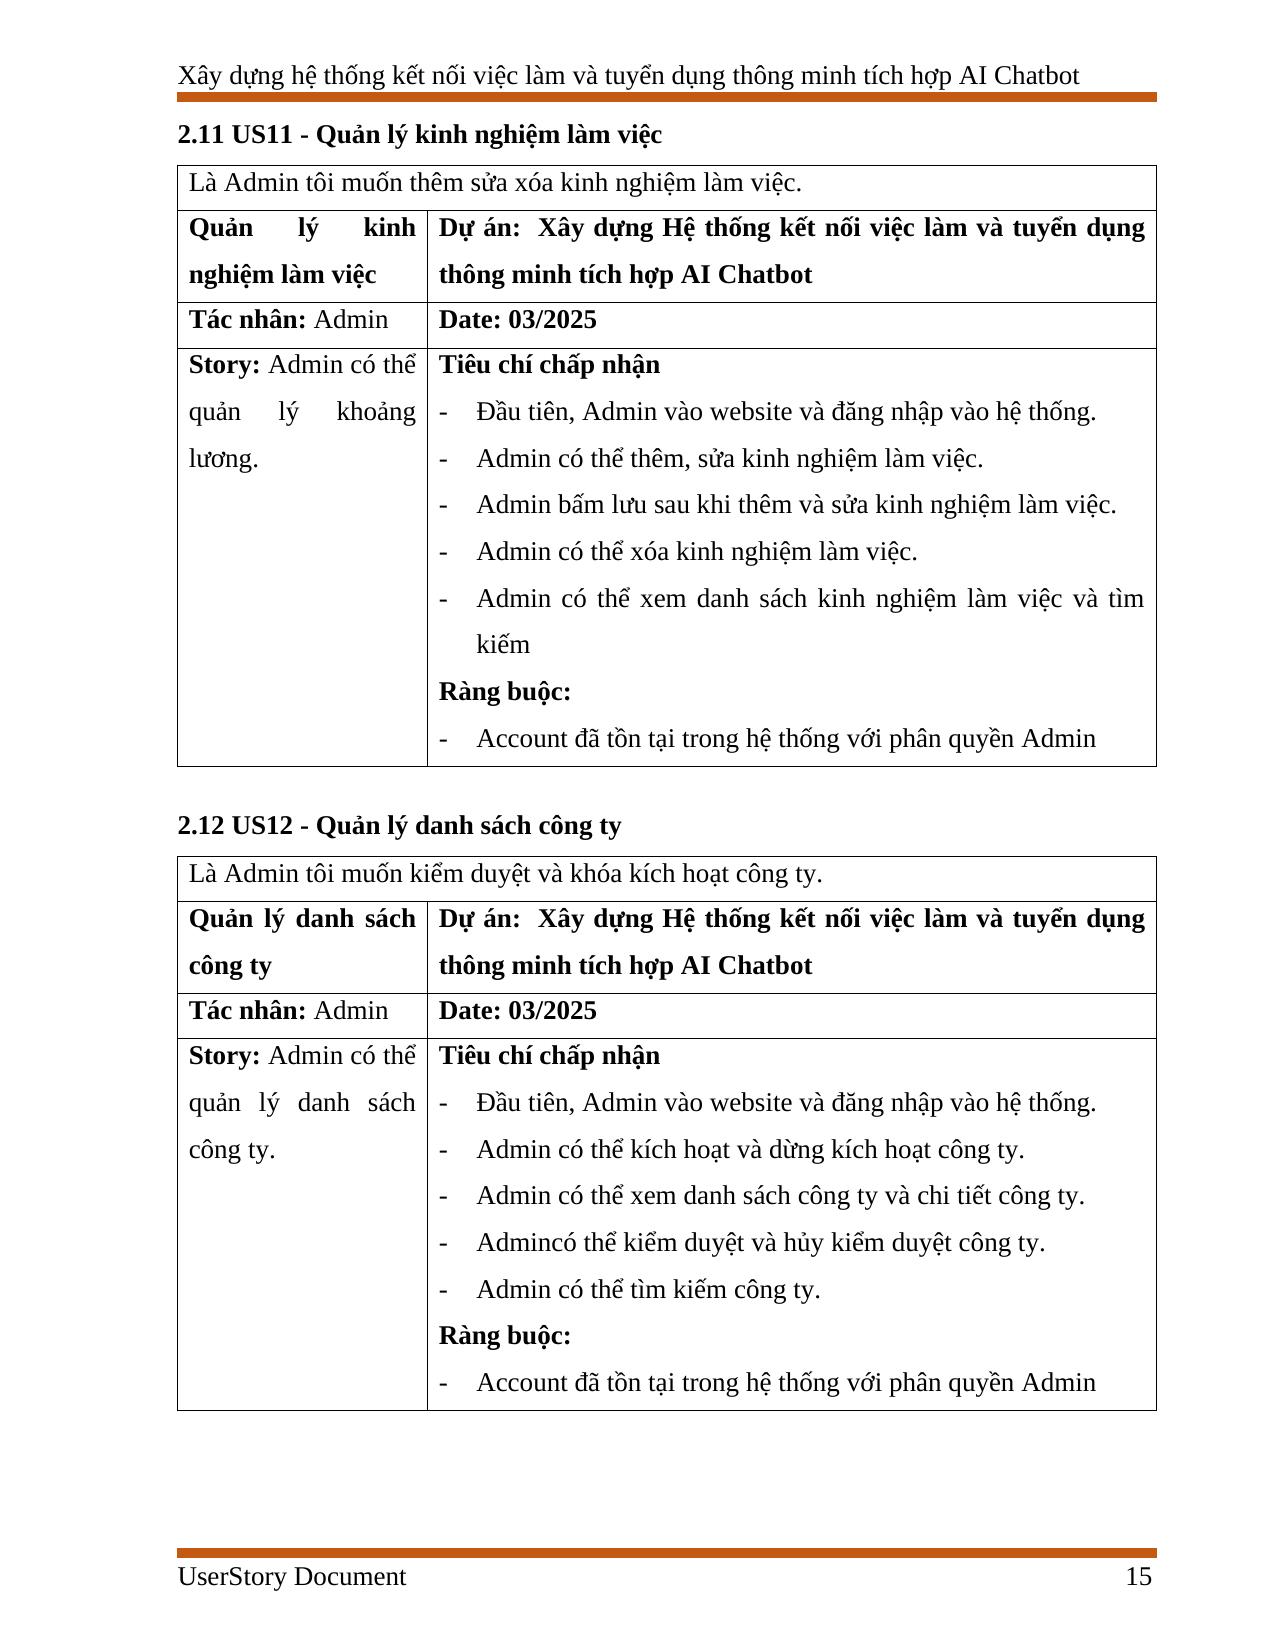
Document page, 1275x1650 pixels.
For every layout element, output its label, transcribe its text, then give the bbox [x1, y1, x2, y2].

table_cell Date: 03/2025 [428, 303, 1156, 347]
table_cell Tác nhân: Admin [178, 994, 427, 1038]
table_header Là Admin tôi muốn kiểm duyệt và khóa kích hoạt công ty. [178, 857, 1156, 901]
table_cell Tác nhân: Admin [178, 303, 427, 347]
table_cell Tiêu chí chấp nhận Đầu tiên, Admin vào website và đăng nhập vào hệ thống. Admin có thể kích hoạt và dừng kích hoạt công ty. Admin có thể xem danh sách công ty và chi tiết công ty. Admincó thể kiểm duyệt và hủy kiểm duyệt công ty. Admin có thể tìm kiếm công ty. Ràng buộc: Account đã tồn tại trong hệ thống với phân quyền Admin [428, 1039, 1156, 1410]
table_cell Quản lý kinh nghiệm làm việc [178, 211, 427, 302]
table_cell Dự án: Xây dựng Hệ thống kết nối việc làm và tuyển dụng thông minh tích hợp AI Chatbot [428, 211, 1156, 302]
table_cell Tiêu chí chấp nhận Đầu tiên, Admin vào website và đăng nhập vào hệ thống. Admin có thể thêm, sửa kinh nghiệm làm việc. Admin bấm lưu sau khi thêm và sửa kinh nghiệm làm việc. Admin có thể xóa kinh nghiệm làm việc. Admin có thể xem danh sách kinh nghiệm làm việc và tìm kiếm Ràng buộc: Account đã tồn tại trong hệ thống với phân quyền Admin [428, 349, 1156, 766]
subtitle 2.12 US12 - Quản lý danh sách công ty [177, 809, 1157, 840]
table_header Là Admin tôi muốn thêm sửa xóa kinh nghiệm làm việc. [178, 166, 1156, 210]
table_cell Story: Admin có thể quản lý danh sách công ty. [178, 1039, 427, 1410]
table_cell Quản lý danh sách công ty [178, 902, 427, 993]
table_cell Date: 03/2025 [428, 994, 1156, 1038]
table_cell Story: Admin có thể quản lý khoảng lương. [178, 349, 427, 766]
subtitle 2.11 US11 - Quản lý kinh nghiệm làm việc [177, 118, 1157, 149]
table_cell Dự án: Xây dựng Hệ thống kết nối việc làm và tuyển dụng thông minh tích hợp AI Chatbot [428, 902, 1156, 993]
